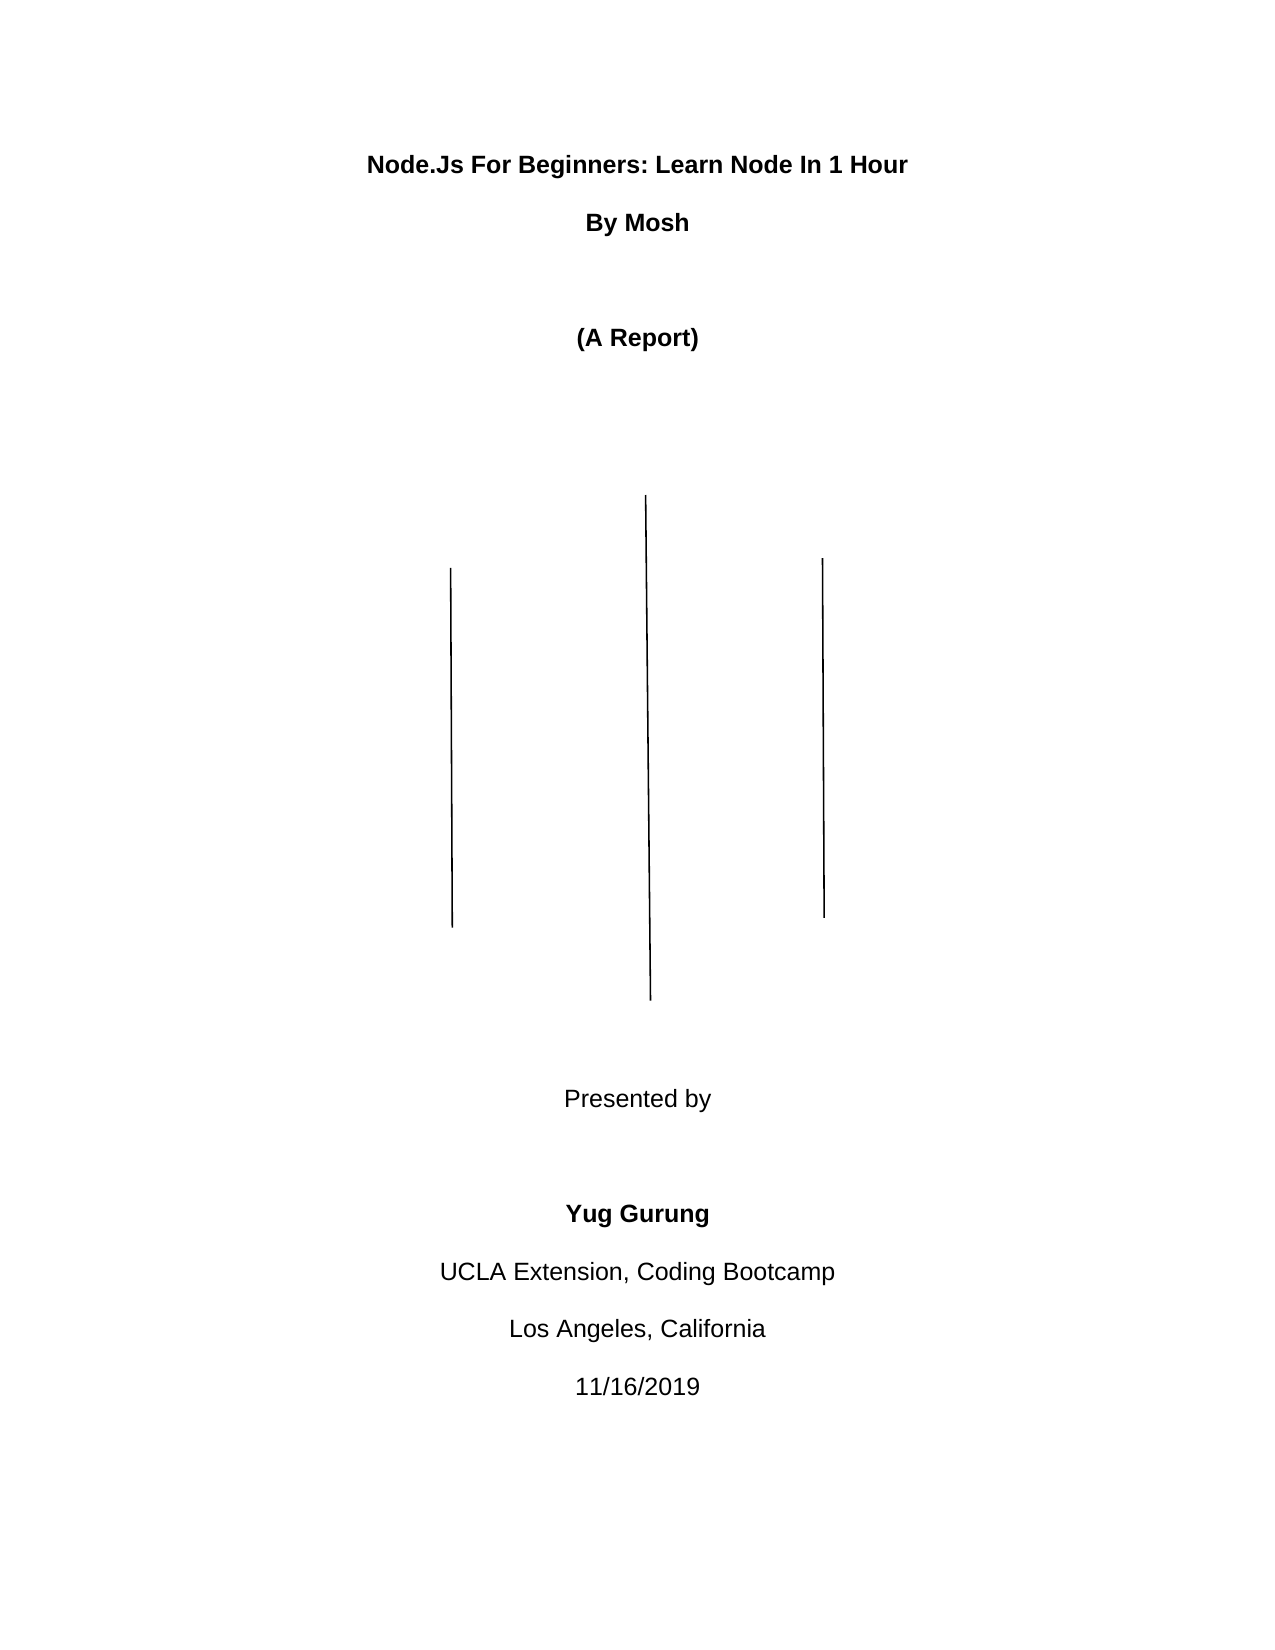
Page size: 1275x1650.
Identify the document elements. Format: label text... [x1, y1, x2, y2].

text 11/16/2019 [150, 1372, 1125, 1401]
text Node.Js For Beginners: Learn Node In 1 Hour [150, 150, 1125, 179]
text Presented by [150, 1084, 1125, 1113]
text (A Report) [150, 322, 1125, 351]
text Yug Gurung [150, 1199, 1125, 1228]
text By Mosh [150, 207, 1125, 236]
text UCLA Extension, Coding Bootcamp [150, 1257, 1125, 1286]
text Los Angeles, California [150, 1314, 1125, 1343]
